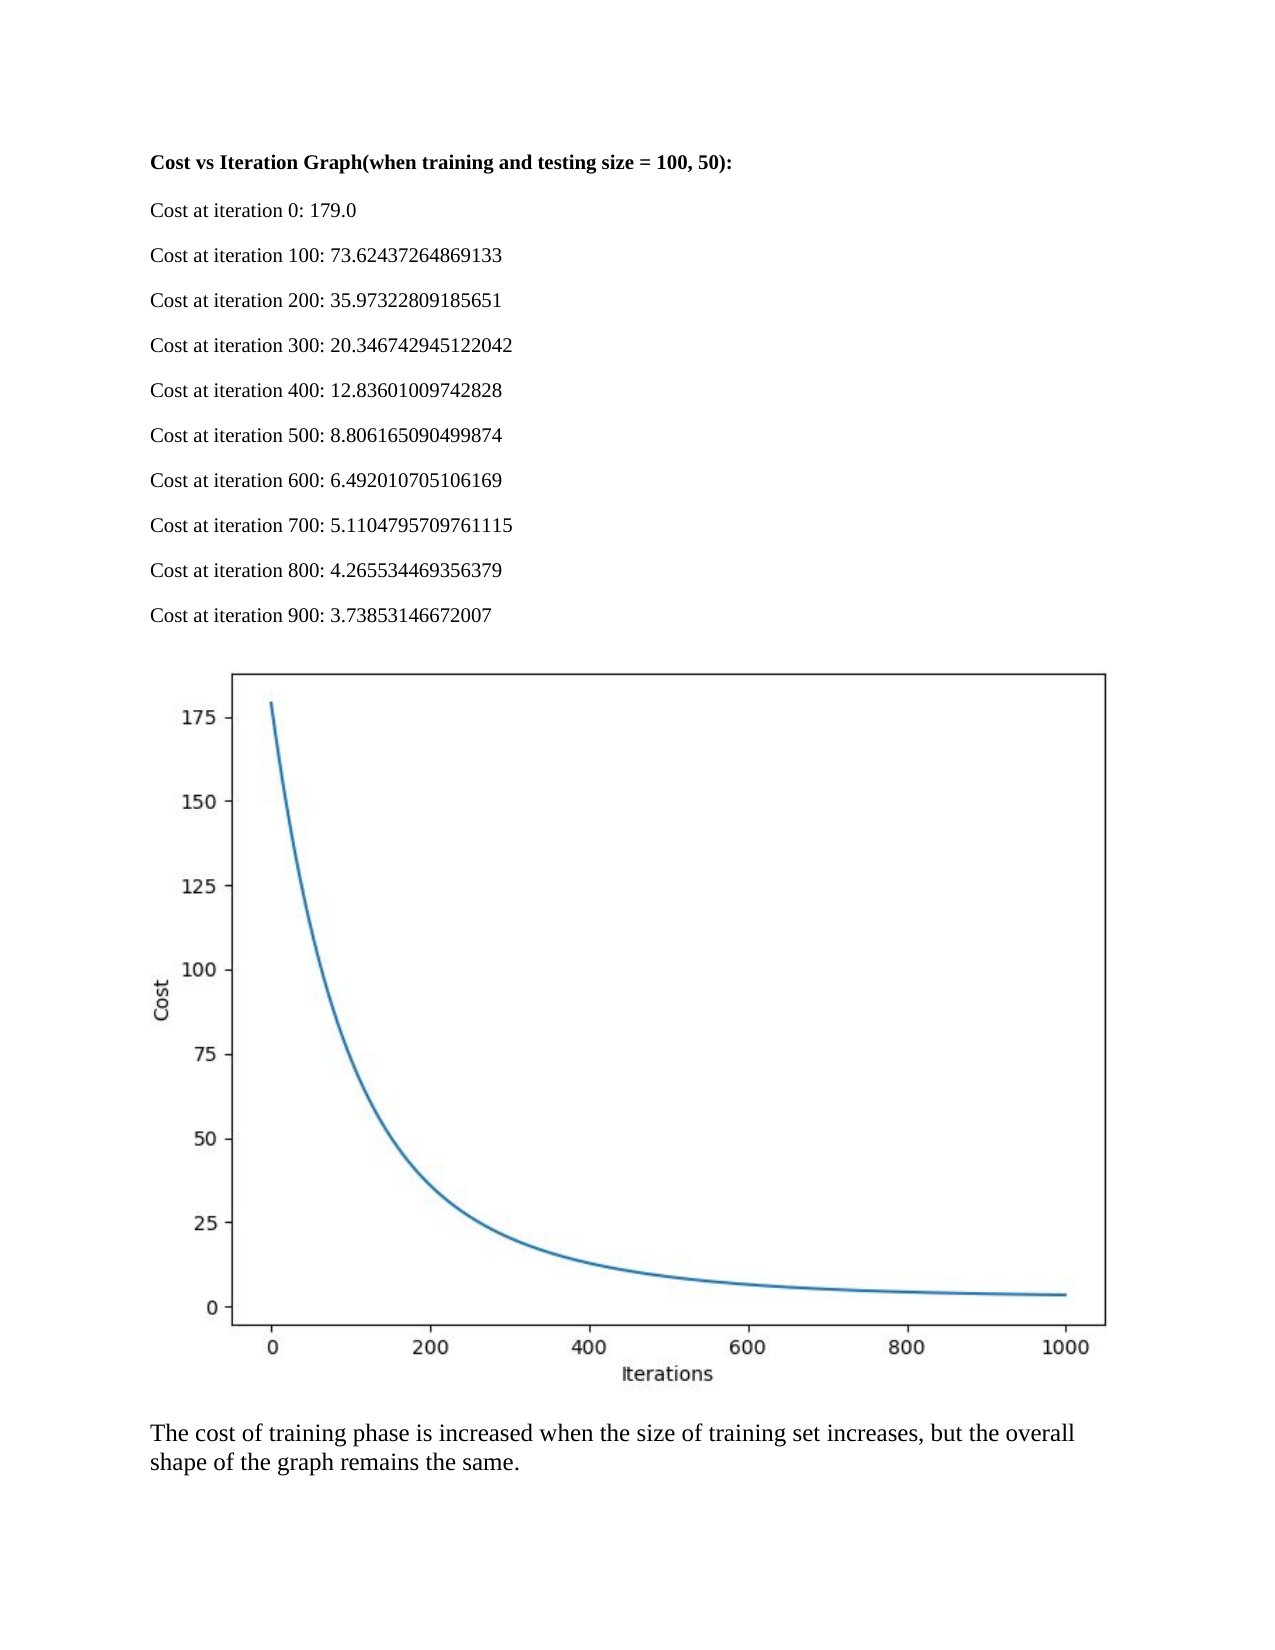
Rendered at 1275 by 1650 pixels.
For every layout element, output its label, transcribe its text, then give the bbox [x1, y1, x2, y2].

text Cost at iteration 0: 179.0 [150, 198, 1125, 222]
text Cost at iteration 700: 5.1104795709761115 [150, 513, 1125, 537]
text Cost at iteration 200: 35.97322809185651 [150, 288, 1125, 312]
text Cost at iteration 100: 73.62437264869133 [150, 243, 1125, 267]
text Cost at iteration 900: 3.73853146672007 [150, 602, 1125, 627]
text Cost at iteration 300: 20.346742945122042 [150, 333, 1125, 357]
text The cost of training phase is increased when the size of training set increases, but the overall shape of the graph remains the same. [150, 1418, 1125, 1476]
text Cost at iteration 800: 4.265534469356379 [150, 558, 1125, 582]
text Cost at iteration 400: 12.83601009742828 [150, 378, 1125, 402]
picture [150, 647, 1125, 1398]
text Cost at iteration 500: 8.806165090499874 [150, 423, 1125, 447]
text Cost vs Iteration Graph(when training and testing size = 100, 50): [150, 150, 1125, 174]
text Cost at iteration 600: 6.492010705106169 [150, 468, 1125, 492]
